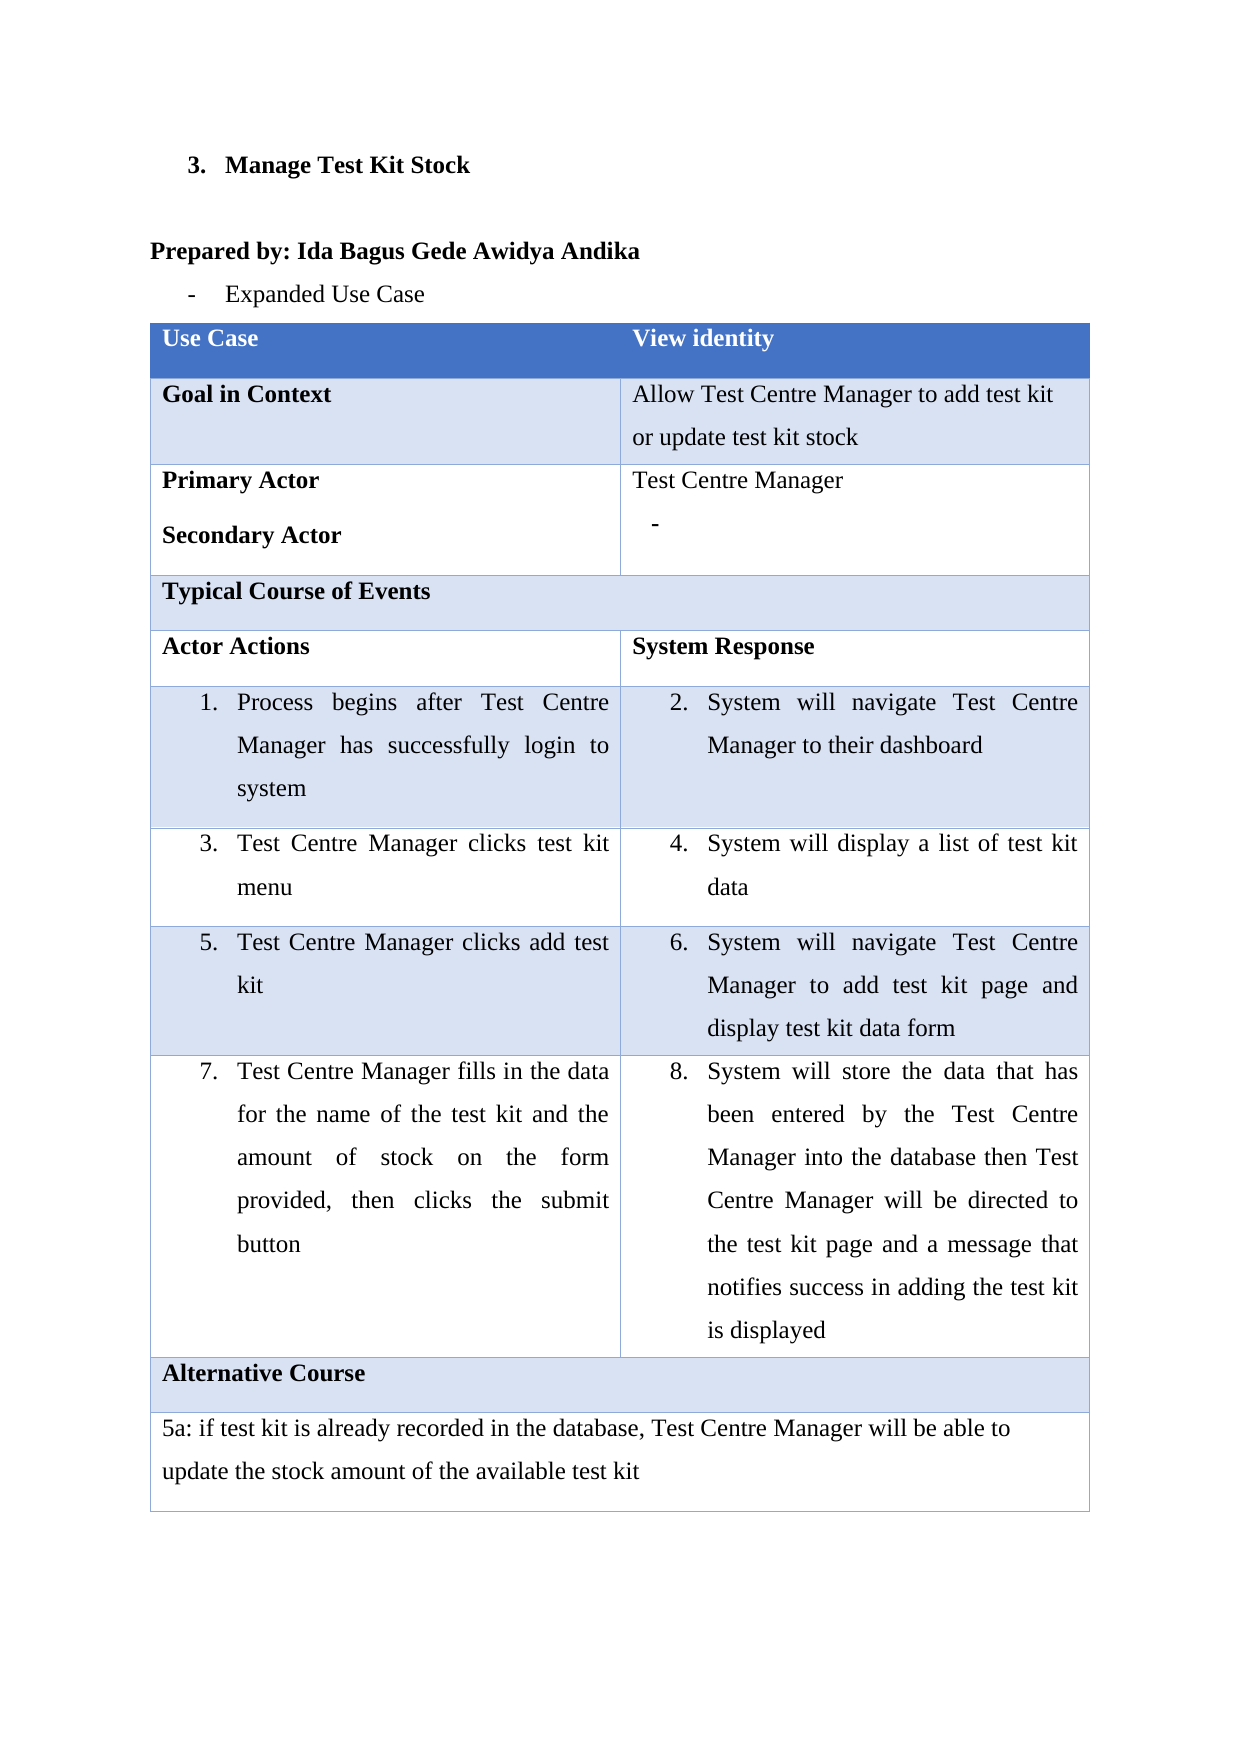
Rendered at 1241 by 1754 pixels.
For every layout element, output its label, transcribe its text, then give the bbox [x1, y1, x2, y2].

table_cell Test Centre Manager fills in the data for the name of the test kit and the amount of stock on the form provided, then clicks the submit button [151, 1056, 620, 1357]
table_cell Test Centre Manager - [621, 465, 1089, 575]
table_cell Allow Test Centre Manager to add test kit or update test kit stock [621, 379, 1089, 464]
table_cell System will display a list of test kit data [621, 829, 1089, 926]
table_cell Alternative Course [151, 1358, 1089, 1412]
text Prepared by: Ida Bagus Gede Awidya Andika [150, 236, 1090, 265]
table_header View identity [621, 324, 1089, 378]
table_cell Actor Actions [151, 631, 620, 686]
list Manage Test Kit Stock [187, 150, 1090, 179]
table_cell System will store the data that has been entered by the Test Centre Manager into the database then Test Centre Manager will be directed to the test kit page and a message that notifies success in adding the test kit is displayed [621, 1056, 1089, 1357]
table_cell Test Centre Manager clicks add test kit [151, 927, 620, 1055]
table_cell Primary Actor Secondary Actor [151, 465, 620, 575]
table_header Use Case [151, 324, 620, 378]
table_cell Typical Course of Events [151, 576, 1089, 630]
table_cell 5a: if test kit is already recorded in the database, Test Centre Manager will be able to update the stock amount of the available test kit [151, 1413, 1089, 1511]
list Expanded Use Case [187, 279, 1090, 308]
table_cell Goal in Context [151, 379, 620, 464]
table_cell Test Centre Manager clicks test kit menu [151, 829, 620, 926]
table_cell System Response [621, 631, 1089, 686]
table_cell Process begins after Test Centre Manager has successfully login to system [151, 687, 620, 827]
table_cell System will navigate Test Centre Manager to add test kit page and display test kit data form [621, 927, 1089, 1055]
table_cell System will navigate Test Centre Manager to their dashboard [621, 687, 1089, 827]
